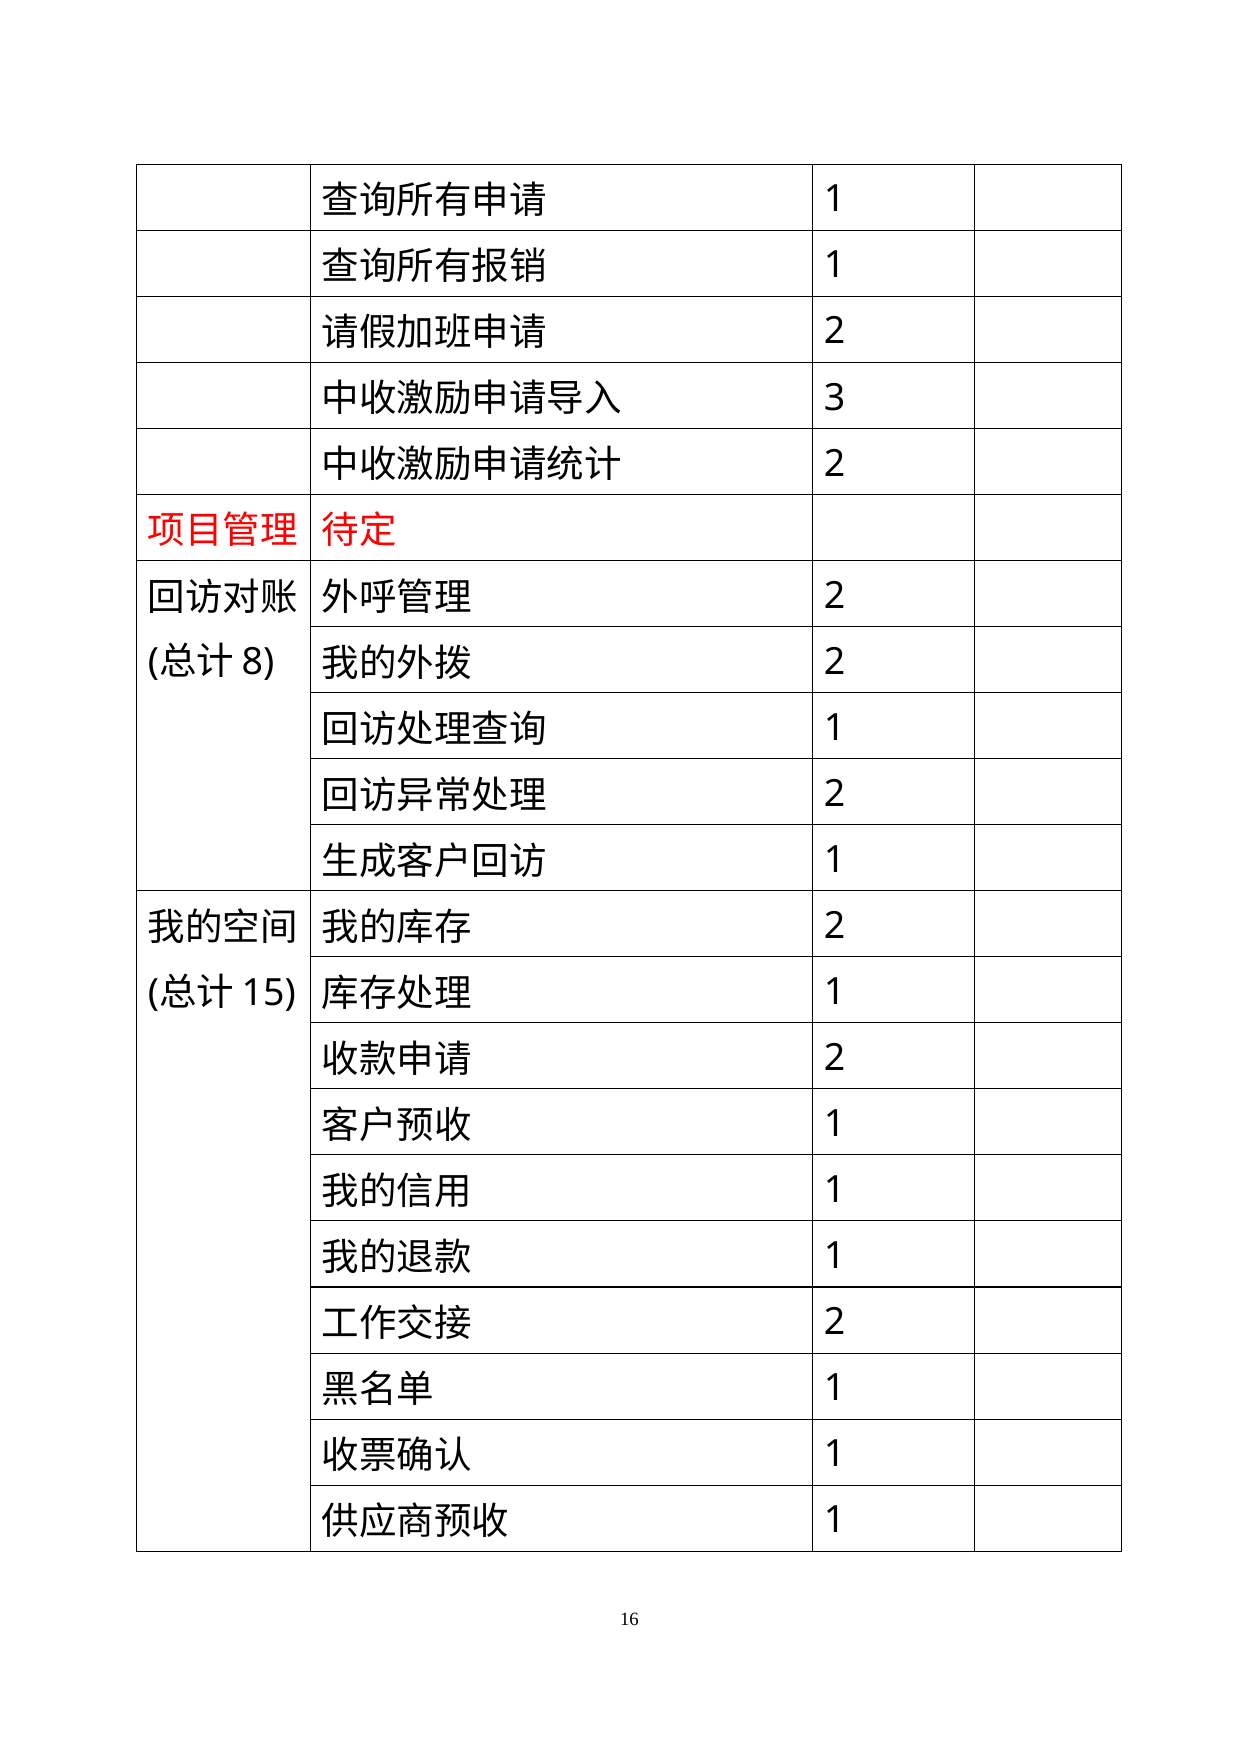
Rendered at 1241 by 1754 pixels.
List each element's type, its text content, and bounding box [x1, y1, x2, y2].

table_cell [975, 759, 1121, 824]
table_cell [975, 1089, 1121, 1154]
table_cell 收票确认 [311, 1420, 812, 1484]
table_cell 1 [813, 1221, 974, 1286]
table_cell 2 [813, 627, 974, 692]
table_cell [975, 1354, 1121, 1418]
table_cell [975, 495, 1121, 560]
table_cell 黑名单 [311, 1354, 812, 1418]
table_cell 2 [813, 297, 974, 362]
table_cell 外呼管理 [311, 561, 812, 626]
table_cell 1 [813, 1354, 974, 1418]
table_cell 我的空间 (总计15) [137, 891, 310, 1551]
table_cell 查询所有报销 [311, 231, 812, 296]
table_cell 客户预收 [311, 1089, 812, 1154]
table_cell 1 [813, 1420, 974, 1484]
table_cell 2 [813, 759, 974, 824]
table_cell 1 [813, 1089, 974, 1154]
table_cell 2 [813, 561, 974, 626]
table_cell 2 [813, 1023, 974, 1088]
table_cell [975, 891, 1121, 956]
table_cell 中收激励申请导入 [311, 363, 812, 428]
table_cell 3 [813, 363, 974, 428]
table_cell 查询所有申请 [311, 165, 812, 230]
table_cell 项目管理 [137, 495, 310, 560]
table_cell [975, 165, 1121, 230]
table_cell [975, 693, 1121, 758]
table_cell [975, 957, 1121, 1022]
table_cell 1 [813, 1486, 974, 1551]
table_cell [137, 231, 310, 296]
table_cell 供应商预收 [311, 1486, 812, 1551]
table_cell 1 [813, 693, 974, 758]
table_cell 1 [813, 957, 974, 1022]
table_cell [975, 1155, 1121, 1220]
table_cell 回访处理查询 [311, 693, 812, 758]
table_cell 中收激励申请统计 [311, 429, 812, 494]
table_cell [975, 1221, 1121, 1286]
table_cell [137, 297, 310, 362]
table_cell 我的退款 [311, 1221, 812, 1286]
table_cell [975, 1023, 1121, 1088]
table_cell [975, 1486, 1121, 1551]
table_cell [975, 825, 1121, 890]
table_cell [137, 165, 310, 230]
table_cell 我的外拨 [311, 627, 812, 692]
table_cell [137, 363, 310, 428]
table_cell [975, 1420, 1121, 1484]
table_cell 回访对账 (总计8) [137, 561, 310, 890]
table_cell [975, 1288, 1121, 1352]
table_cell [813, 495, 974, 560]
table_cell 收款申请 [311, 1023, 812, 1088]
table_cell 请假加班申请 [311, 297, 812, 362]
table_cell [975, 231, 1121, 296]
table_cell 1 [813, 165, 974, 230]
table_cell 工作交接 [311, 1288, 812, 1352]
table_cell 2 [813, 429, 974, 494]
table_cell 1 [813, 231, 974, 296]
table_cell [975, 363, 1121, 428]
table_cell [975, 429, 1121, 494]
table_cell [137, 429, 310, 494]
table_cell [975, 561, 1121, 626]
table_cell 生成客户回访 [311, 825, 812, 890]
table_cell [975, 297, 1121, 362]
table_cell 库存处理 [311, 957, 812, 1022]
table_cell 待定 [311, 495, 812, 560]
table_cell 2 [813, 891, 974, 956]
table_cell [975, 627, 1121, 692]
table_cell 1 [813, 1155, 974, 1220]
table_cell 我的信用 [311, 1155, 812, 1220]
table_cell 1 [813, 825, 974, 890]
table_cell 我的库存 [311, 891, 812, 956]
table_cell 2 [813, 1288, 974, 1352]
table_cell 回访异常处理 [311, 759, 812, 824]
